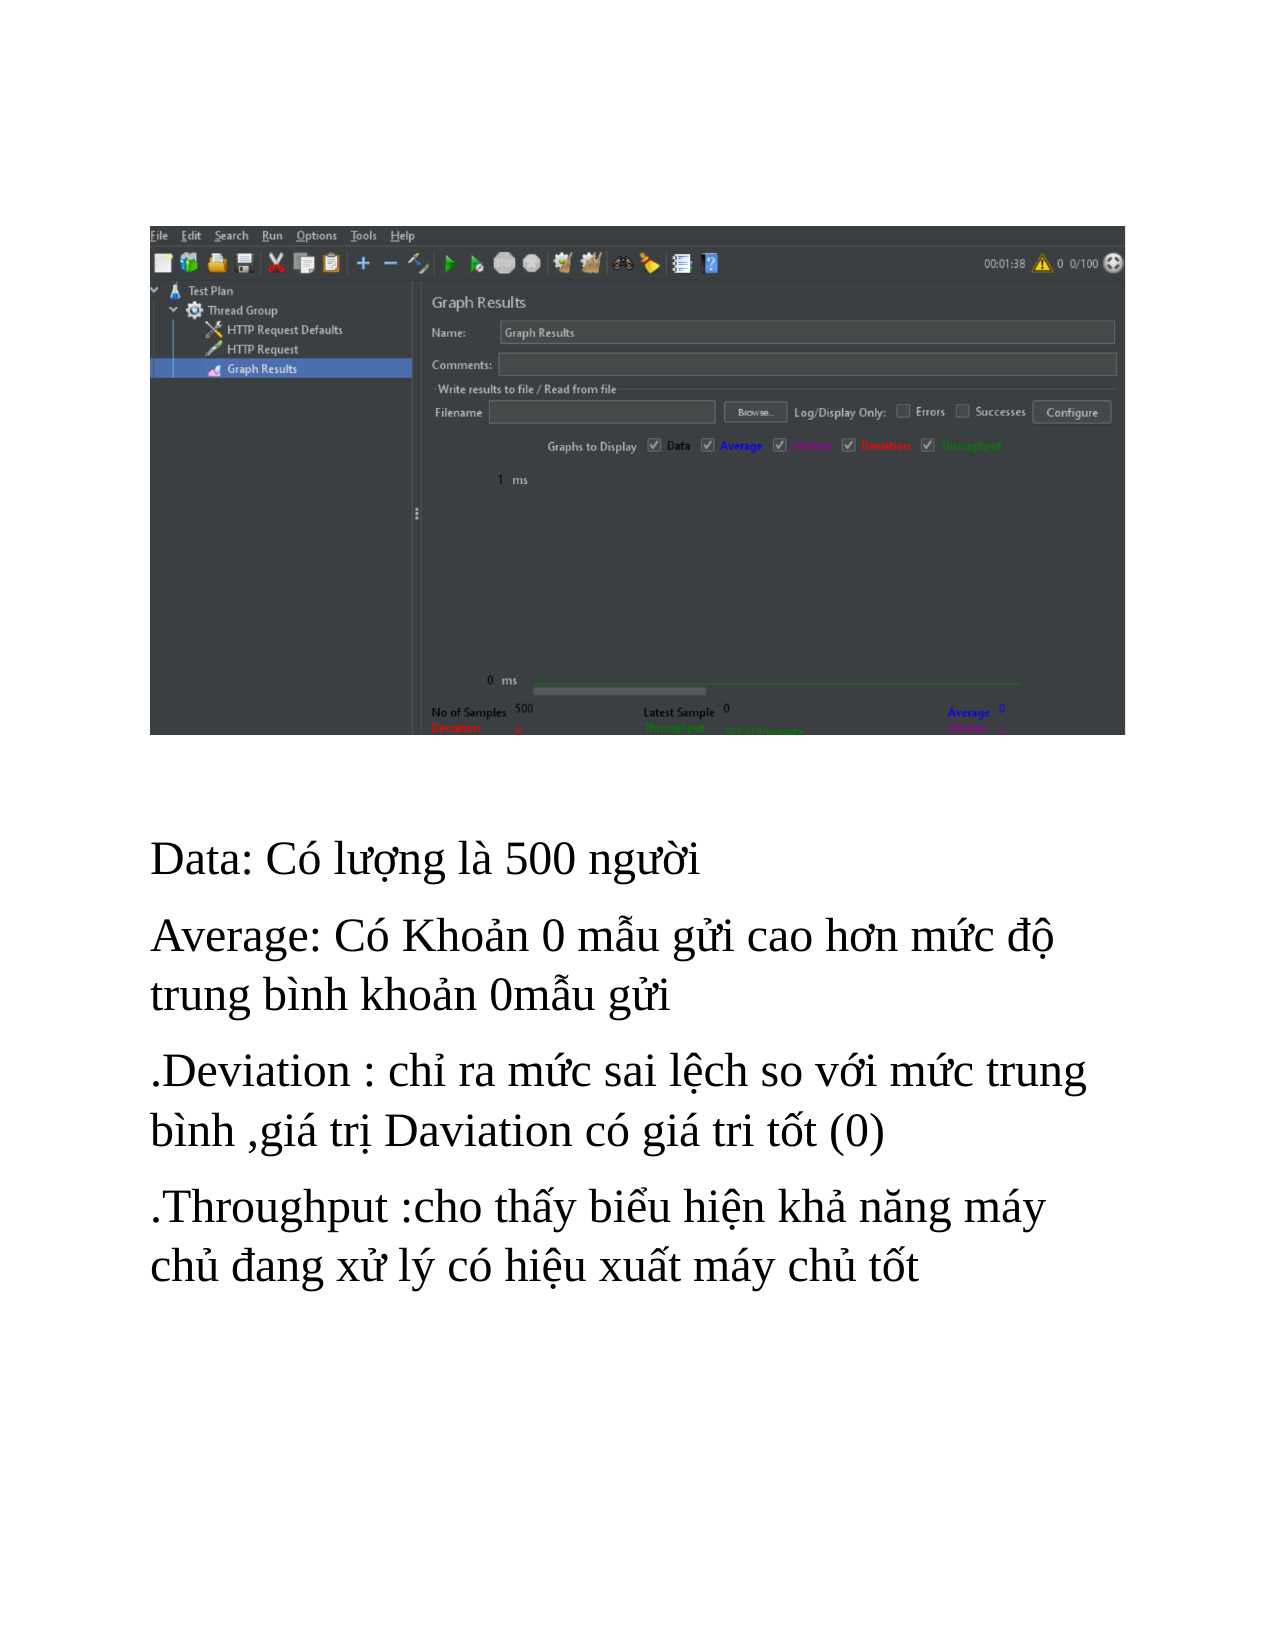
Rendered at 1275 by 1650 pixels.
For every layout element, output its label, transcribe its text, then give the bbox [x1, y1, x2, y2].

text Average: Có Khoản 0 mẫu gửi cao hơn mức độ trung bình khoản 0mẫu gửi [150, 906, 1125, 1021]
picture [150, 226, 1125, 735]
text .Throughput :cho thấy biểu hiện khả năng máy chủ đang xử lý có hiệu xuất máy chủ tốt [150, 1177, 1125, 1292]
text .Deviation : chỉ ra mức sai lệch so với mức trung bình ,giá trị Daviation có giá tri tốt (0) [150, 1042, 1125, 1156]
text Data: Có lượng là 500 người [150, 830, 1125, 885]
